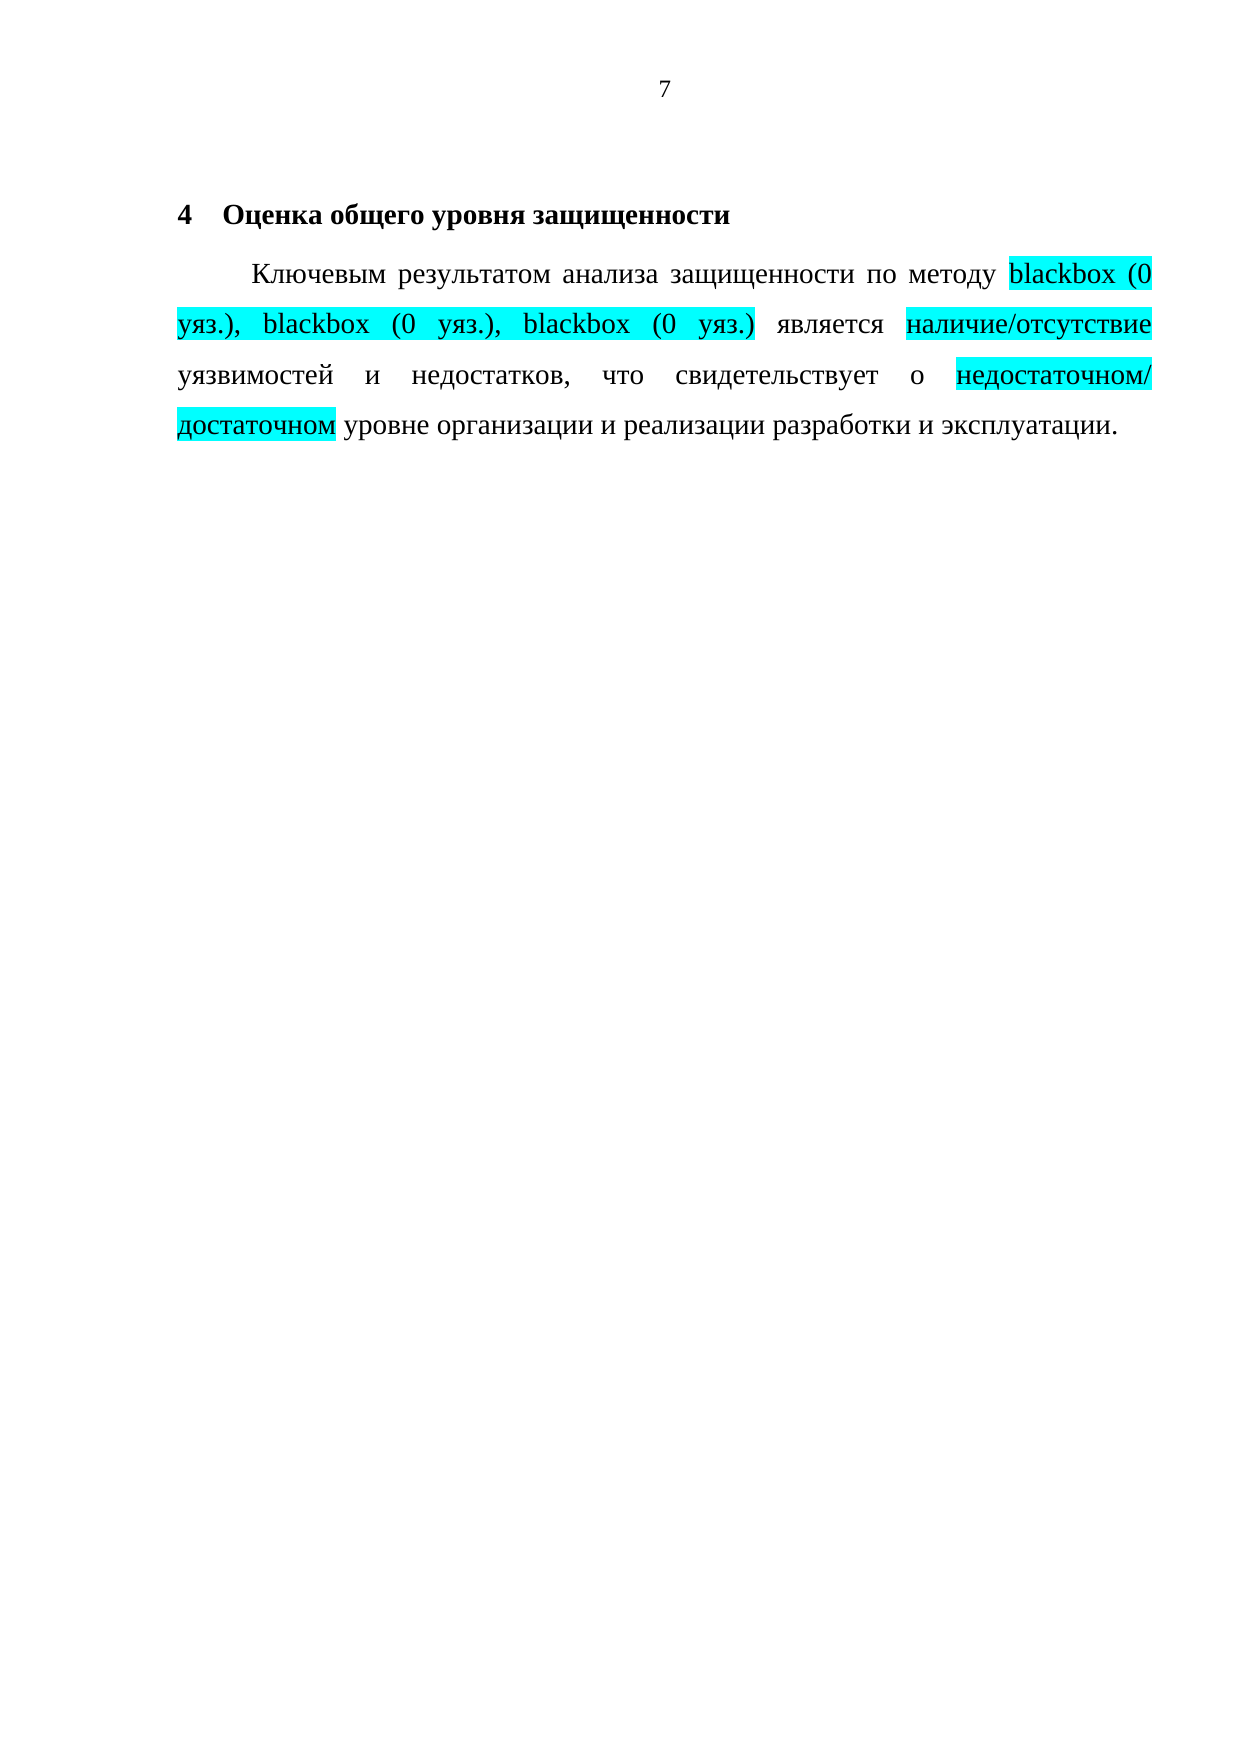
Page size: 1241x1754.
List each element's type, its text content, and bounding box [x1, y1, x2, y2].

subtitle Оценка общего уровня защищенности [177, 197, 1152, 230]
text Ключевым результатом анализа защищенности по методу blackbox (0 уяз.), blackbox (0 уяз.), blackbox (0 уяз.) является наличие/отсутствие уязвимостей и недостатков, что свидетельствует о недостаточном/ достаточном уровне организации и реализации разработки и эксплуатации. [177, 256, 1152, 441]
